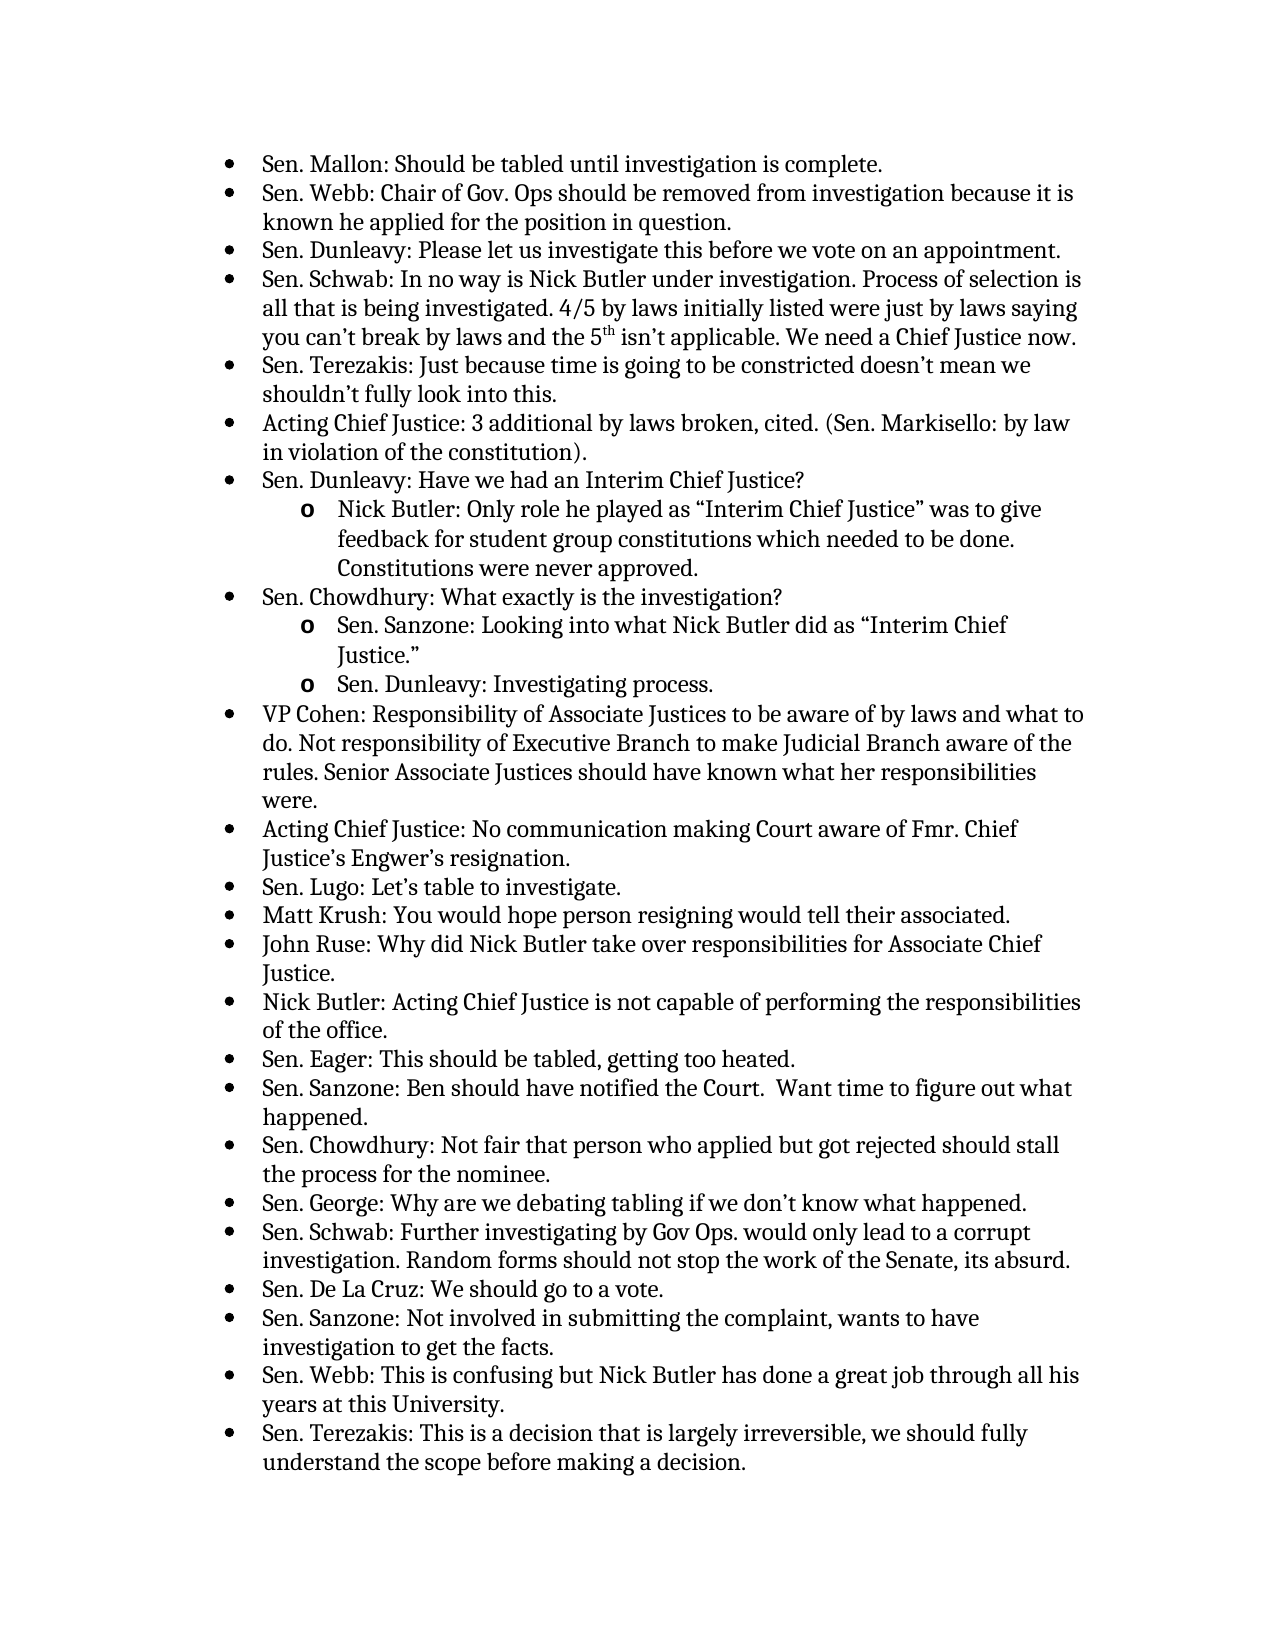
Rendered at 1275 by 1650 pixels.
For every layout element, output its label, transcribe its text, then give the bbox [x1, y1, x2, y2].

list Matt Krush: You would hope person resigning would tell their associated. [225, 901, 1087, 930]
list Sen. Sanzone: Looking into what Nick Butler did as “Interim Chief Justice.” [300, 611, 1087, 670]
list Nick Butler: Only role he played as “Interim Chief Justice” was to give feedback for student group constitutions which needed to be done. Constitutions were never approved. [300, 495, 1087, 582]
list Sen. Eager: This should be tabled, getting too heated. [225, 1045, 1087, 1074]
list Sen. Dunleavy: Investigating process. [300, 670, 1087, 700]
list Nick Butler: Acting Chief Justice is not capable of performing the responsibilities of the office. [225, 987, 1087, 1045]
list VP Cohen: Responsibility of Associate Justices to be aware of by laws and what to do. Not responsibility of Executive Branch to make Judicial Branch aware of the rules. Senior Associate Justices should have known what her responsibilities were. [225, 700, 1087, 815]
list Sen. Chowdhury: What exactly is the investigation? [225, 582, 1087, 611]
list Sen. Mallon: Should be tabled until investigation is complete. [225, 150, 1087, 179]
list Sen. Sanzone: Ben should have notified the Court. Want time to figure out what happened. [225, 1074, 1087, 1131]
list Sen. Lugo: Let’s table to investigate. [225, 872, 1087, 901]
list Sen. Dunleavy: Please let us investigate this before we vote on an appointment. [225, 236, 1087, 265]
list Sen. Terezakis: Just because time is going to be constricted doesn’t mean we shouldn’t fully look into this. [225, 351, 1087, 409]
list Sen. Webb: Chair of Gov. Ops should be removed from investigation because it is known he applied for the position in question. [225, 179, 1087, 236]
list Sen. Schwab: Further investigating by Gov Ops. would only lead to a corrupt investigation. Random forms should not stop the work of the Senate, its absurd. [225, 1217, 1087, 1275]
list Acting Chief Justice: 3 additional by laws broken, cited. (Sen. Markisello: by law in violation of the constitution). [225, 409, 1087, 466]
list Sen. Chowdhury: Not fair that person who applied but got rejected should stall the process for the nominee. [225, 1131, 1087, 1189]
list John Ruse: Why did Nick Butler take over responsibilities for Associate Chief Justice. [225, 930, 1087, 987]
list Sen. Dunleavy: Have we had an Interim Chief Justice? [225, 466, 1087, 495]
list Sen. George: Why are we debating tabling if we don’t know what happened. [225, 1189, 1087, 1217]
list Acting Chief Justice: No communication making Court aware of Fmr. Chief Justice’s Engwer’s resignation. [225, 815, 1087, 872]
list Sen. Webb: This is confusing but Nick Butler has done a great job through all his years at this University. [225, 1361, 1087, 1419]
list Sen. Sanzone: Not involved in submitting the complaint, wants to have investigation to get the facts. [225, 1304, 1087, 1361]
list Sen. Schwab: In no way is Nick Butler under investigation. Process of selection is all that is being investigated. 4/5 by laws initially listed were just by laws saying you can’t break by laws and the 5th isn’t applicable. We need a Chief Justice now. [225, 265, 1087, 351]
list Sen. Terezakis: This is a decision that is largely irreversible, we should fully understand the scope before making a decision. [225, 1419, 1087, 1476]
list Sen. De La Cruz: We should go to a vote. [225, 1275, 1087, 1304]
